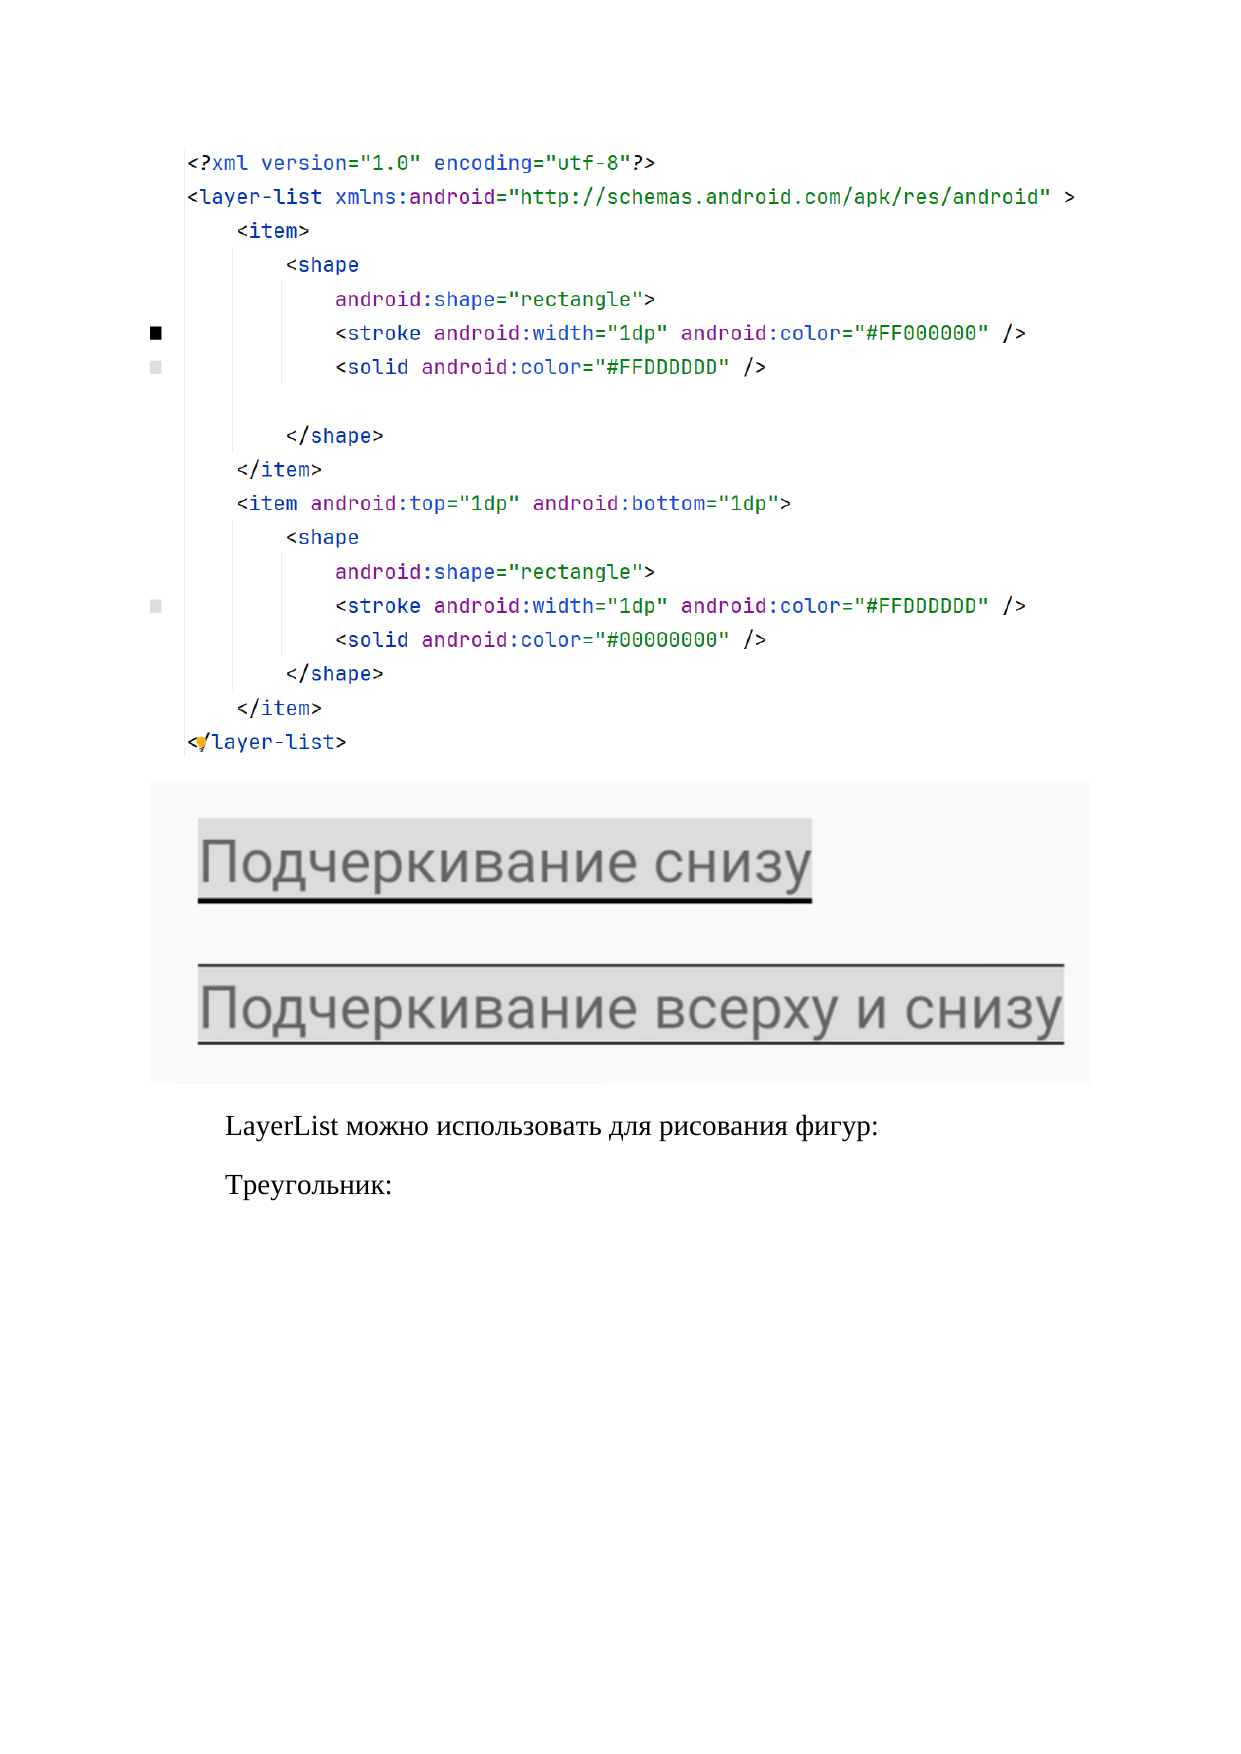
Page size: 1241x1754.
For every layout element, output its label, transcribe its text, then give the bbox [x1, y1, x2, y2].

picture [150, 150, 1091, 757]
picture [150, 781, 1091, 1084]
text Треугольник: [150, 1167, 1090, 1200]
text LayerList можно использовать для рисования фигур: [150, 1108, 1090, 1142]
